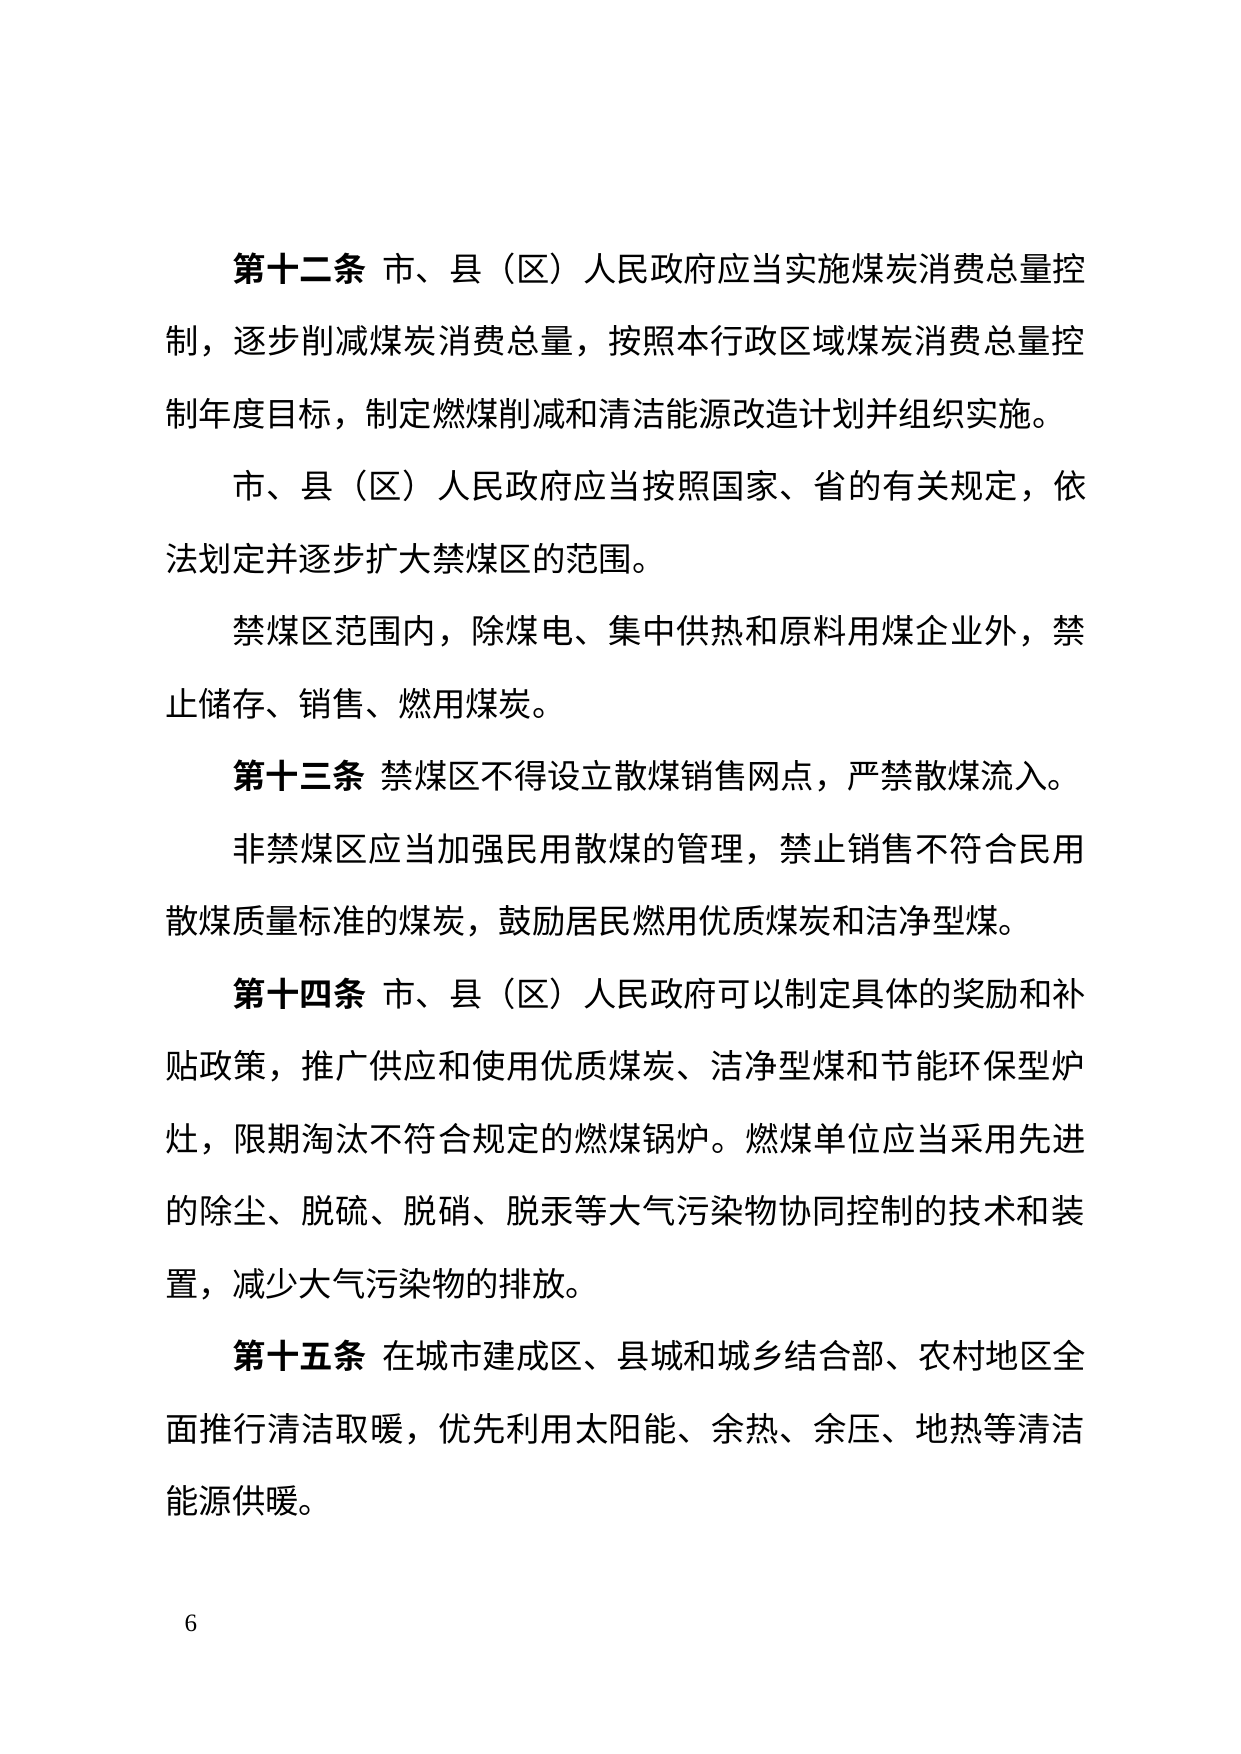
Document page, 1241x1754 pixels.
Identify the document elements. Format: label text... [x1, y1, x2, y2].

text 第十四条 市、县（区）人民政府可以制定具体的奖励和补贴政策，推广供应和使用优质煤炭、洁净型煤和节能环保型炉灶，限期淘汰不符合规定的燃煤锅炉。燃煤单位应当采用先进的除尘、脱硫、脱硝、脱汞等大气污染物协同控制的技术和装置，减少大气污染物的排放。 [165, 955, 1087, 1318]
text 第十三条 禁煤区不得设立散煤销售网点，严禁散煤流入。 [165, 738, 1087, 810]
text 第十二条 市、县（区）人民政府应当实施煤炭消费总量控制，逐步削减煤炭消费总量，按照本行政区域煤炭消费总量控制年度目标，制定燃煤削减和清洁能源改造计划并组织实施。 [165, 230, 1087, 448]
text 第十五条 在城市建成区、县城和城乡结合部、农村地区全面推行清洁取暖，优先利用太阳能、余热、余压、地热等清洁能源供暖。 [165, 1318, 1087, 1535]
text 禁煤区范围内，除煤电、集中供热和原料用煤企业外，禁止储存、销售、燃用煤炭。 [165, 593, 1087, 738]
text 非禁煤区应当加强民用散煤的管理，禁止销售不符合民用散煤质量标准的煤炭，鼓励居民燃用优质煤炭和洁净型煤。 [165, 810, 1087, 955]
text 市、县（区）人民政府应当按照国家、省的有关规定，依法划定并逐步扩大禁煤区的范围。 [165, 448, 1087, 593]
